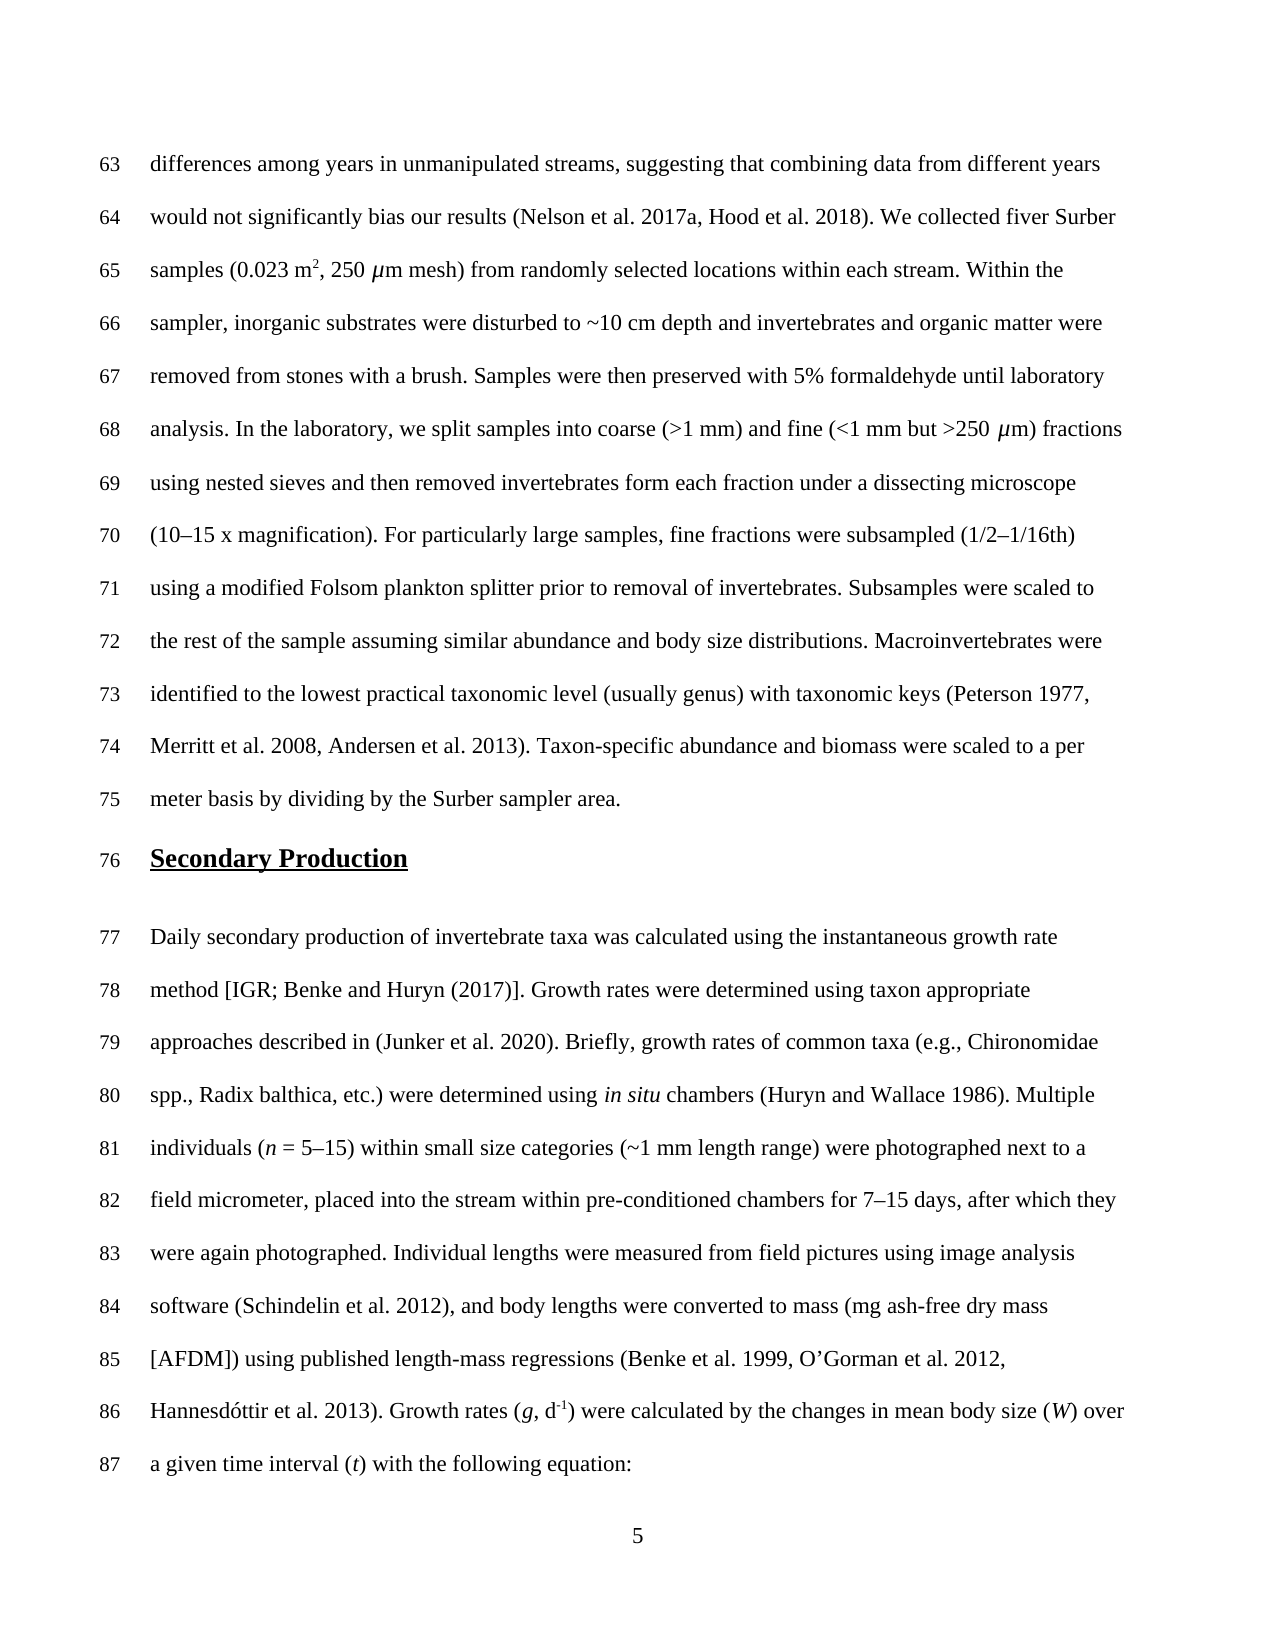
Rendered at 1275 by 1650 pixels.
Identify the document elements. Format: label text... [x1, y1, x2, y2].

subtitle Secondary Production [150, 842, 1125, 873]
